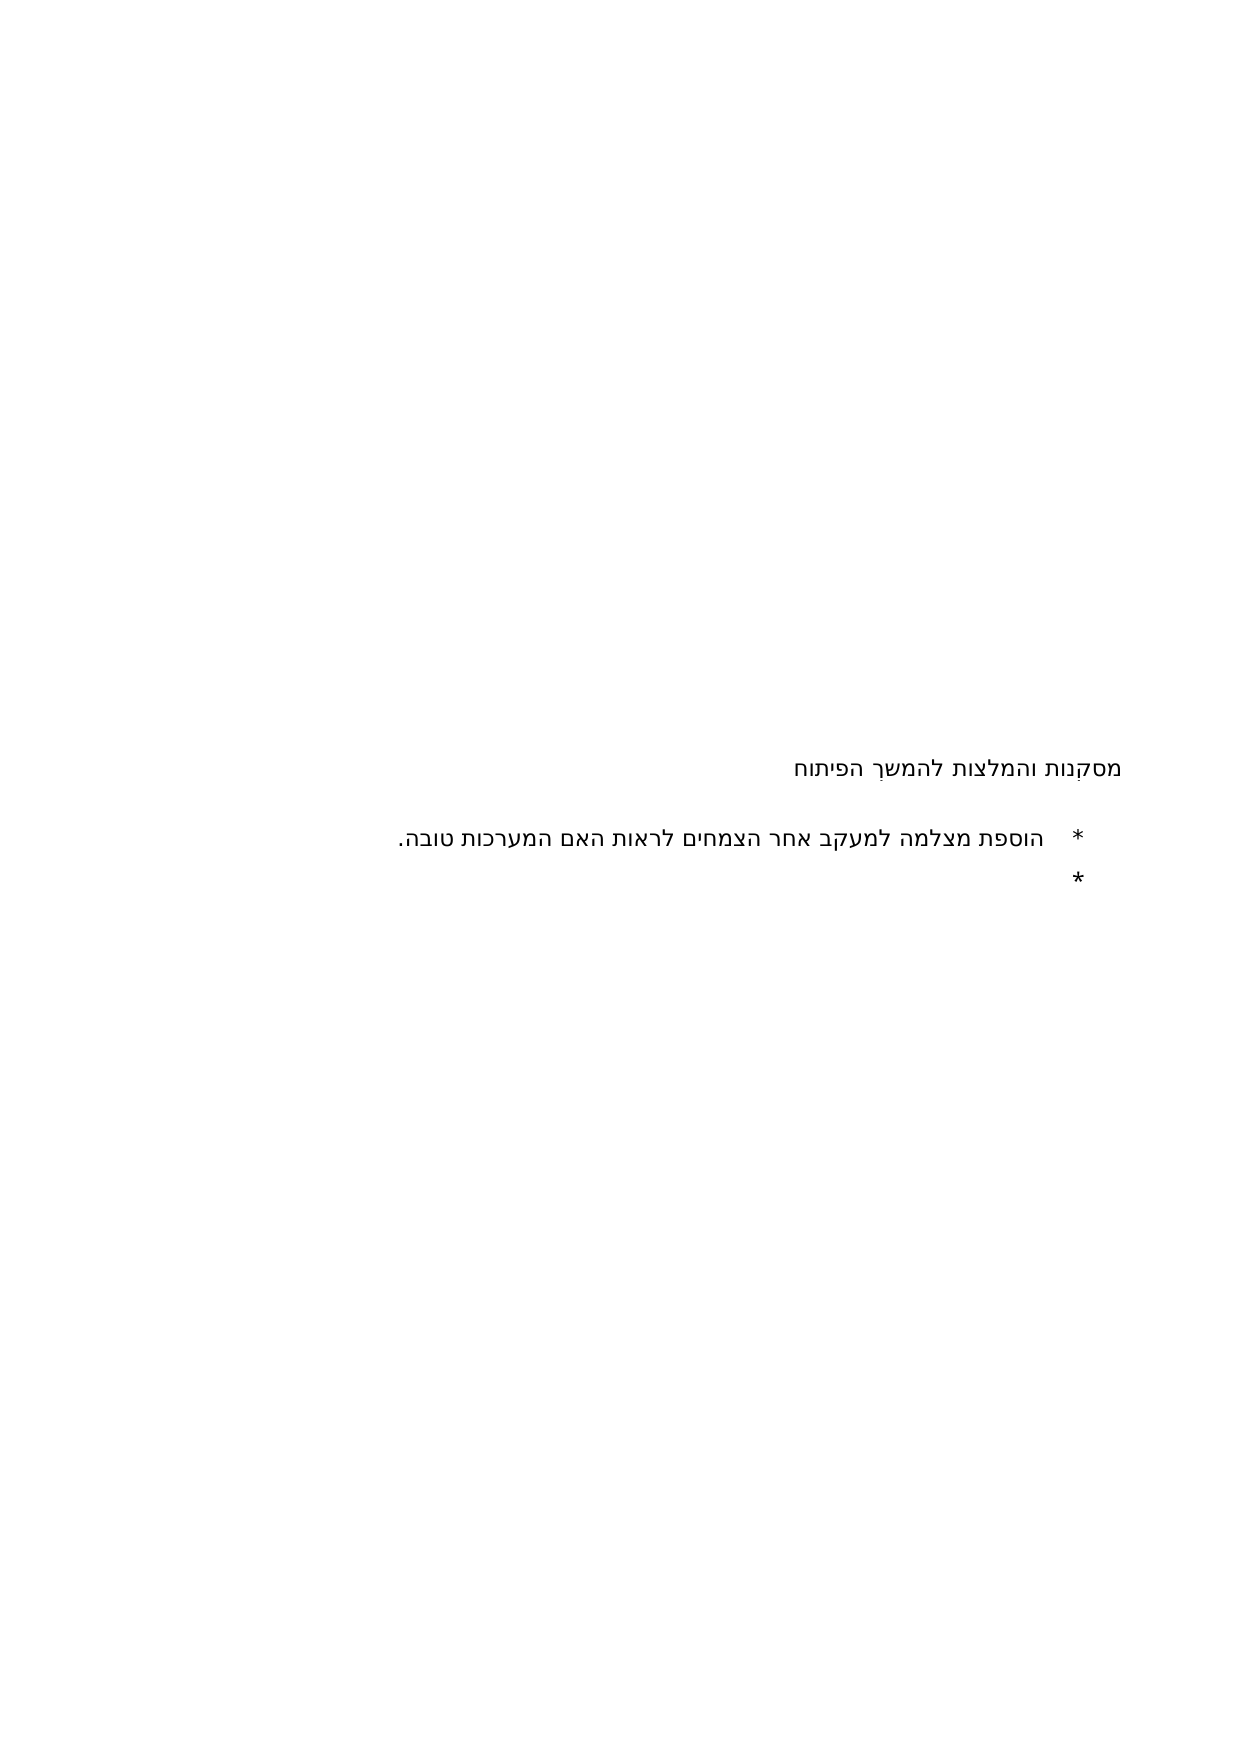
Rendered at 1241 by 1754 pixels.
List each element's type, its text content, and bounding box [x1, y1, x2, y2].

text מסקנות והמלצות להמשך הפיתוח [118, 756, 1122, 782]
list הוספת מצלמה למעקב אחר הצמחים לראות האם המערכות טובה. [118, 825, 1095, 852]
